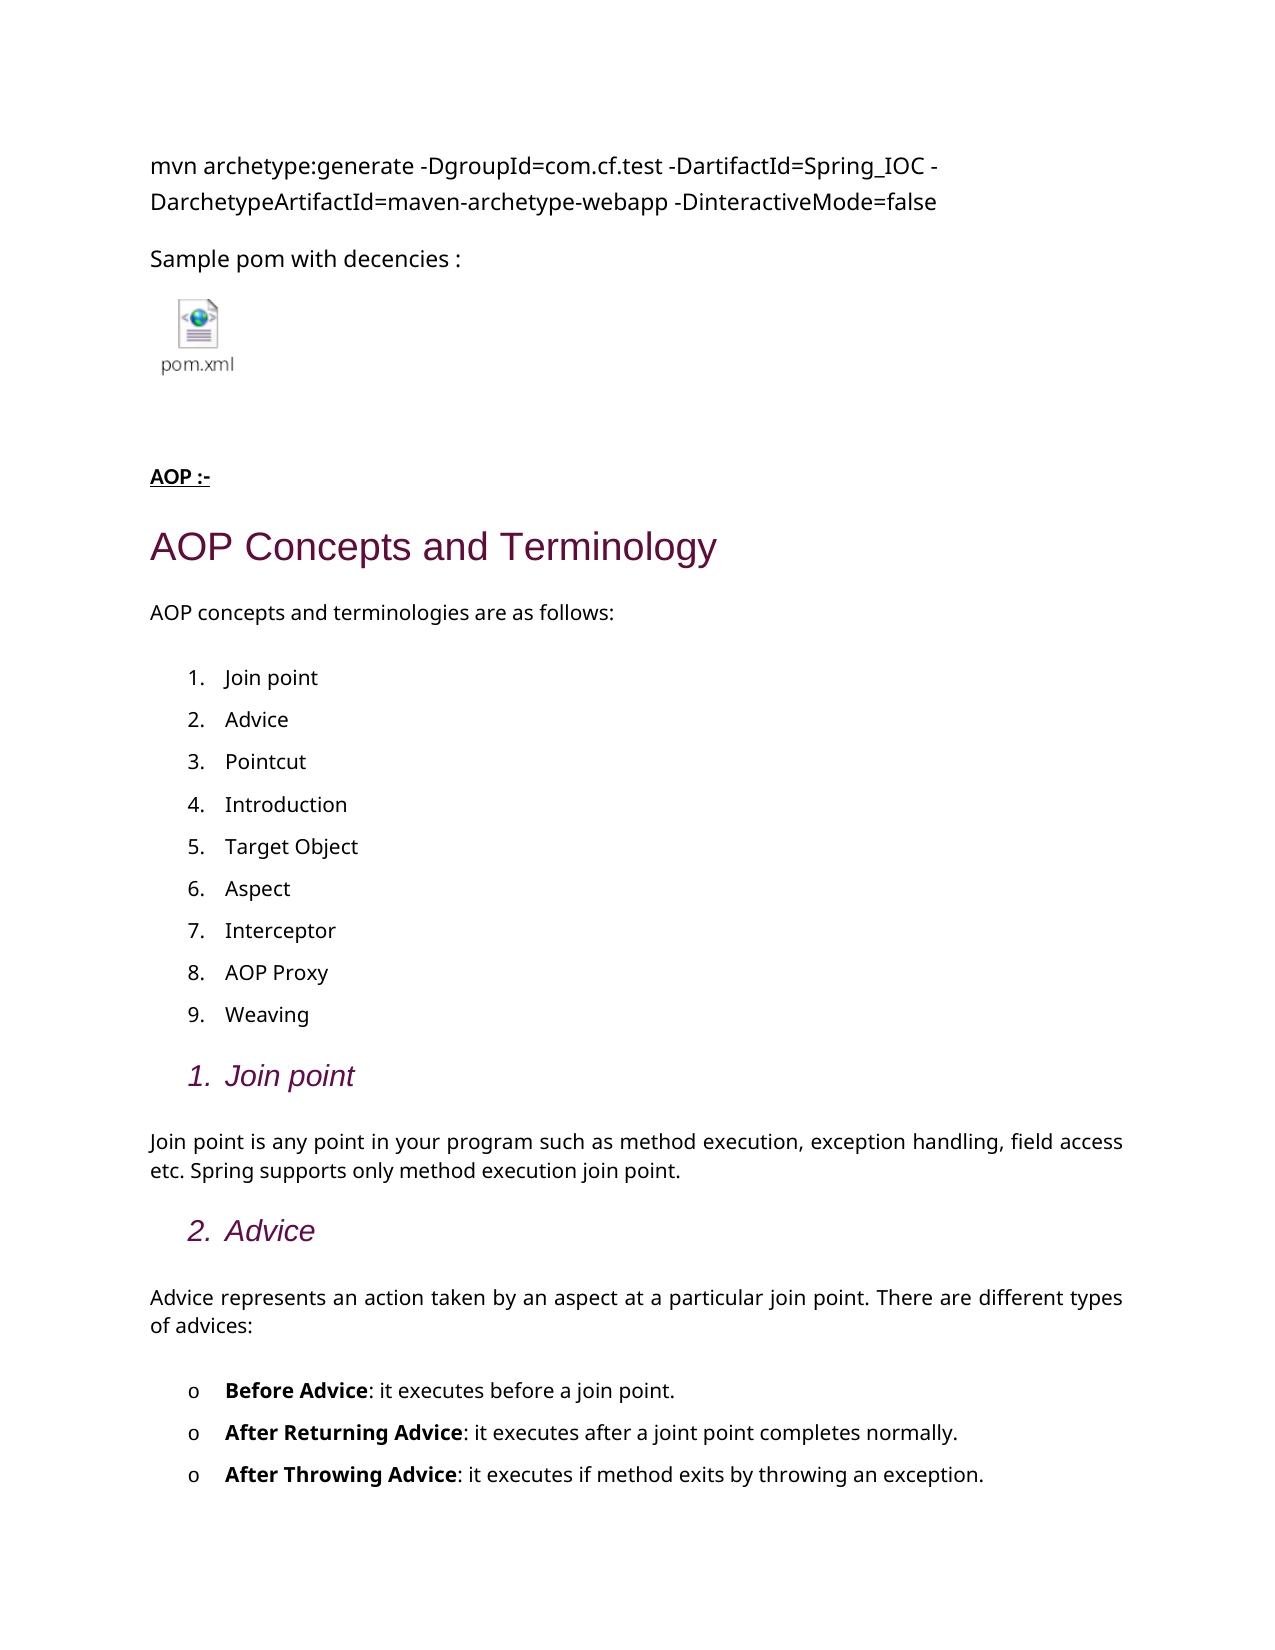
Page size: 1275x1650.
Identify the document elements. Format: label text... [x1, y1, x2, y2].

text AOP :- [150, 462, 1125, 490]
list Pointcut [187, 740, 1125, 776]
text Advice represents an action taken by an aspect at a particular join point. There are different types of advices: [150, 1283, 1125, 1339]
text mvn archetype:generate -DgroupId=com.cf.test -DartifactId=Spring_IOC -DarchetypeArtifactId=maven-archetype-webapp -DinteractiveMode=false [150, 150, 1125, 217]
list Join point [187, 656, 1125, 692]
list Interceptor [187, 909, 1125, 945]
list Introduction [187, 782, 1125, 818]
text AOP Concepts and Terminology [150, 523, 1125, 569]
subtitle Advice [187, 1213, 1125, 1248]
list Before Advice: it executes before a join point. [187, 1369, 1125, 1404]
list After Throwing Advice: it executes if method exits by throwing an exception. [187, 1453, 1125, 1489]
list After Returning Advice: it executes after a joint point completes normally. [187, 1411, 1125, 1447]
list Aspect [187, 867, 1125, 902]
list Target Object [187, 824, 1125, 860]
list Weaving [187, 993, 1125, 1029]
subtitle Join point [187, 1058, 1125, 1093]
text AOP concepts and terminologies are as follows: [150, 598, 1125, 626]
text Join point is any point in your program such as method execution, exception handling, field access etc. Spring supports only method execution join point. [150, 1127, 1125, 1184]
text Sample pom with decencies : [150, 243, 1125, 274]
list AOP Proxy [187, 951, 1125, 987]
list Advice [187, 698, 1125, 734]
